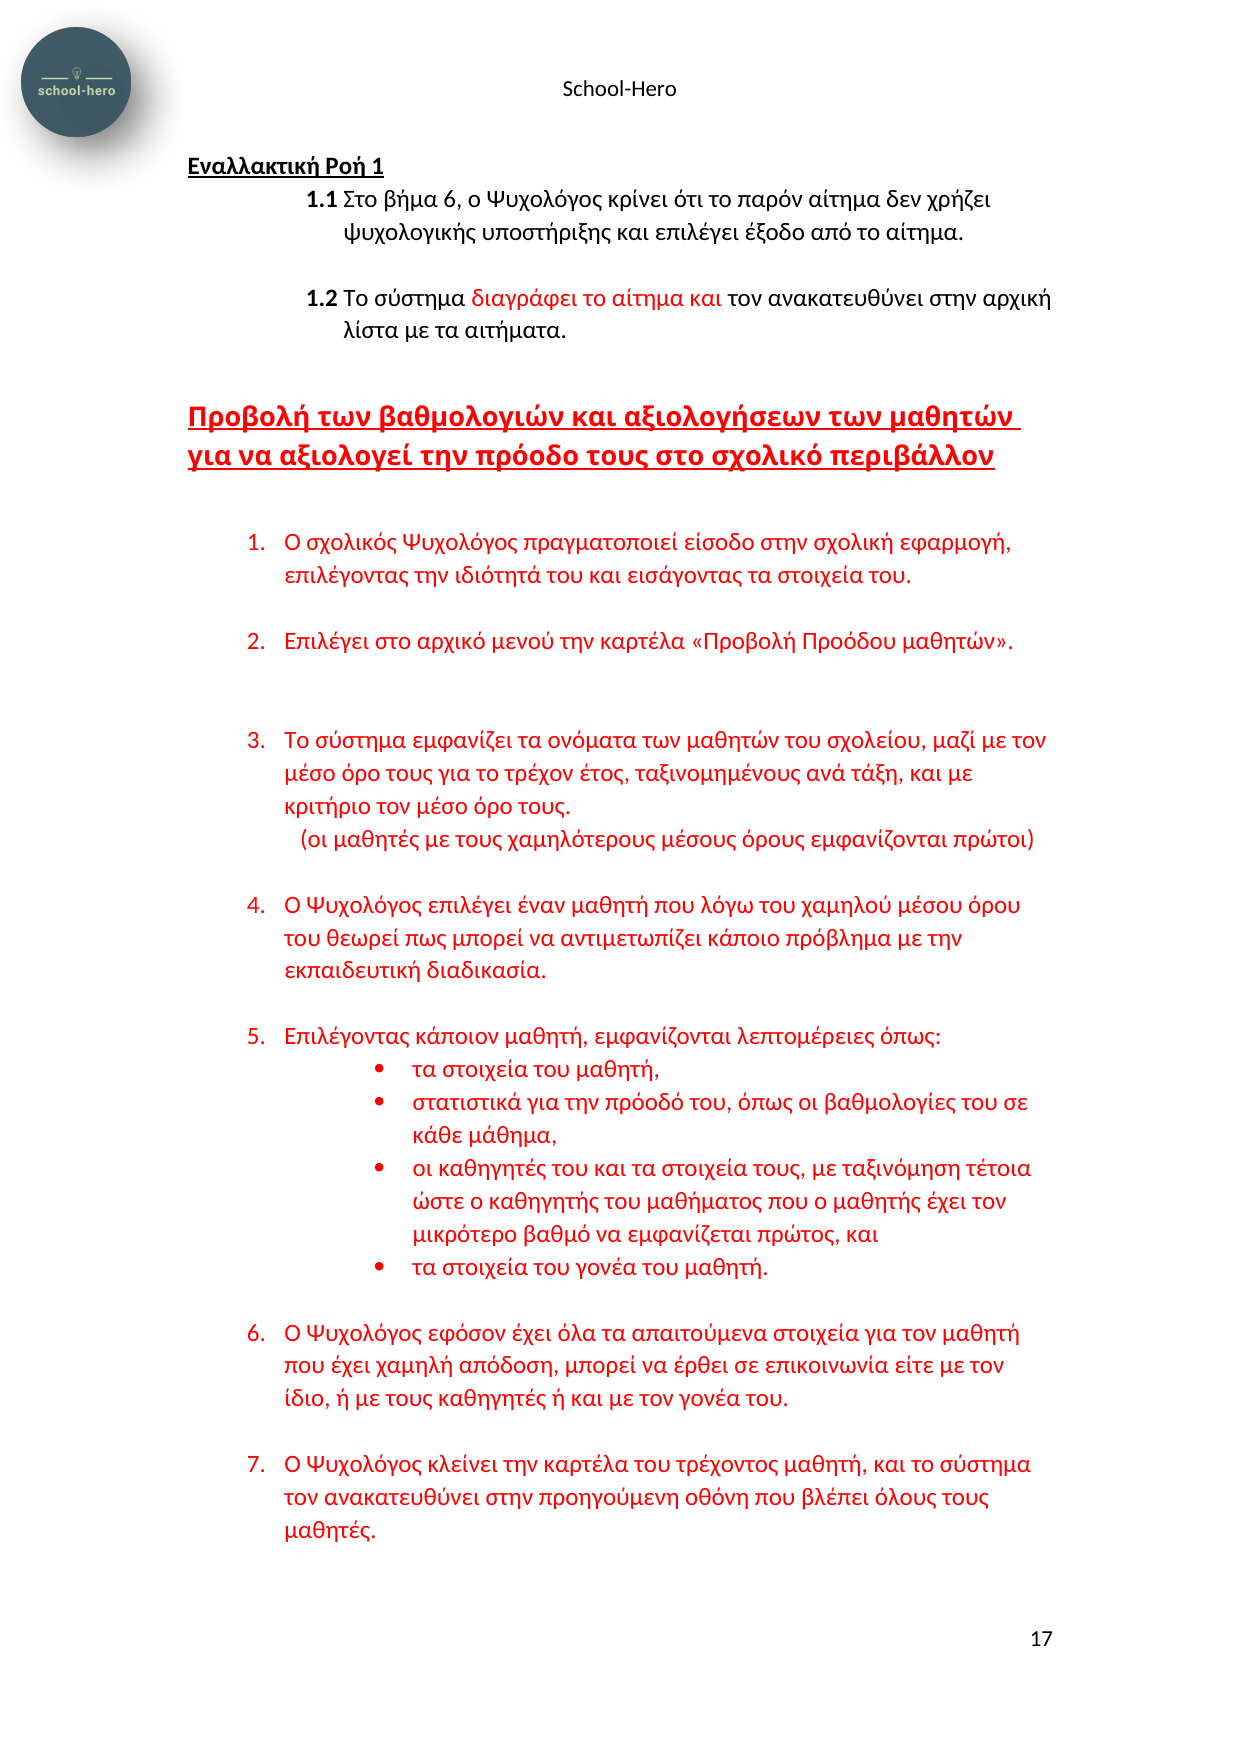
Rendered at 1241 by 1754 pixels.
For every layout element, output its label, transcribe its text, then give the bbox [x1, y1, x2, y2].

list (οι μαθητές με τους χαμηλότερους μέσους όρους εμφανίζονται πρώτοι) [300, 823, 1053, 853]
subtitle Εναλλακτική Ροή 1 [187, 150, 1053, 181]
picture [21, 27, 131, 137]
list Ο Ψυχολόγος κλείνει την καρτέλα του τρέχοντος μαθητή, και το σύστημα τον ανακατευθύνει στην προηγούμενη οθόνη που βλέπει όλους τους μαθητές. [247, 1448, 1053, 1545]
list Ο Ψυχολόγος εφόσον έχει όλα τα απαιτούμενα στοιχεία για τον μαθητή που έχει χαμηλή απόδοση, μπορεί να έρθει σε επικοινωνία είτε με τον ίδιο, ή με τους καθηγητές ή και με τον γονέα του. [247, 1317, 1053, 1413]
list οι καθηγητές του και τα στοιχεία τους, με ταξινόμηση τέτοια ώστε ο καθηγητής του μαθήματος που ο μαθητής έχει τον μικρότερο βαθμό να εμφανίζεται πρώτος, και [375, 1152, 1053, 1248]
list Επιλέγει στο αρχικό μενού την καρτέλα «Προβολή Προόδου μαθητών». [247, 625, 1053, 656]
list Το σύστημα εμφανίζει τα ονόματα των μαθητών του σχολείου, μαζί με τον μέσο όρο τους για το τρέχον έτος, ταξινομημένους ανά τάξη, και με κριτήριο τον μέσο όρο τους. [247, 724, 1053, 821]
list Το σύστημα διαγράφει το αίτημα και τον ανακατευθύνει στην αρχική λίστα με τα αιτήματα. [306, 282, 1053, 345]
list Στο βήμα 6, ο Ψυχολόγος κρίνει ότι το παρόν αίτημα δεν χρήζει ψυχολογικής υποστήριξης και επιλέγει έξοδο από το αίτημα. [306, 183, 1053, 246]
list Επιλέγοντας κάποιον μαθητή, εμφανίζονται λεπτομέρειες όπως: [247, 1020, 1053, 1051]
list Ο σχολικός Ψυχολόγος πραγματοποιεί είσοδο στην σχολική εφαρμογή, επιλέγοντας την ιδιότητά του και εισάγοντας τα στοιχεία του. [247, 526, 1053, 590]
list Ο Ψυχολόγος επιλέγει έναν μαθητή που λόγω του χαμηλού μέσου όρου του θεωρεί πως μπορεί να αντιμετωπίζει κάποιο πρόβλημα με την εκπαιδευτική διαδικασία. [247, 889, 1053, 985]
list στατιστικά για την πρόοδό του, όπως οι βαθμολογίες του σε κάθε μάθημα, [375, 1086, 1053, 1150]
list τα στοιχεία του μαθητή, [375, 1053, 1053, 1084]
subtitle Προβολή των βαθμολογιών και αξιολογήσεων των μαθητών για να αξιολογεί την πρόοδο τους στο σχολικό περιβάλλον [187, 397, 1053, 474]
list τα στοιχεία του γονέα του μαθητή. [375, 1251, 1053, 1281]
